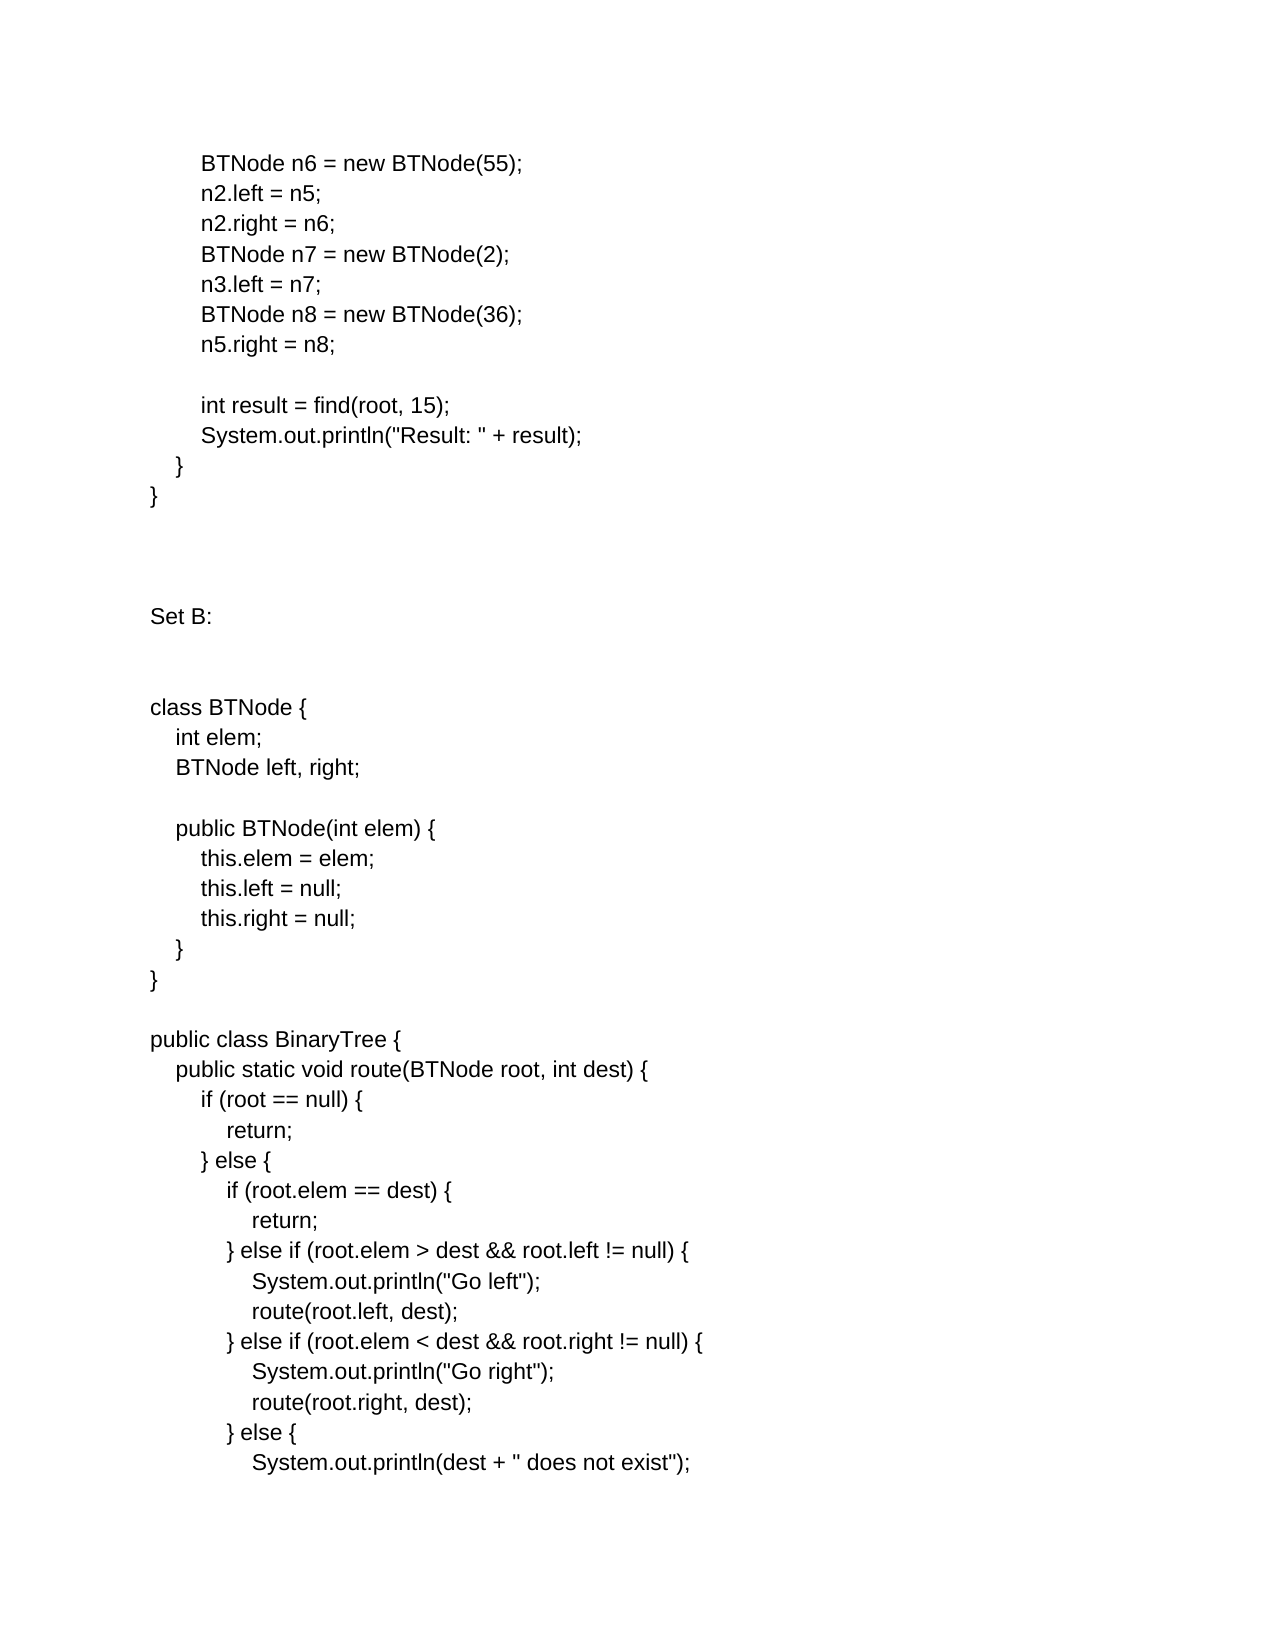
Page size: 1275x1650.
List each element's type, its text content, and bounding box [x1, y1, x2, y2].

text n2.right = n6; [150, 210, 1125, 237]
text n5.right = n8; [150, 331, 1125, 358]
text route(root.right, dest); [150, 1388, 1125, 1415]
text if (root.elem == dest) { [150, 1177, 1125, 1203]
text } [150, 482, 1125, 509]
text BTNode n6 = new BTNode(55); [150, 150, 1125, 176]
text return; [150, 1207, 1125, 1234]
text } else { [150, 1419, 1125, 1445]
text System.out.println("Go right"); [150, 1358, 1125, 1385]
text public BTNode(int elem) { [150, 814, 1125, 841]
text } [150, 452, 1125, 478]
text Set B: [150, 603, 1125, 629]
text public static void route(BTNode root, int dest) { [150, 1056, 1125, 1083]
text } else { [150, 1147, 1125, 1173]
text } else if (root.elem > dest && root.left != null) { [150, 1237, 1125, 1264]
text int result = find(root, 15); [150, 392, 1125, 418]
text if (root == null) { [150, 1086, 1125, 1113]
text } [150, 966, 1125, 992]
text } else if (root.elem < dest && root.right != null) { [150, 1328, 1125, 1354]
text System.out.println("Go left"); [150, 1268, 1125, 1294]
text System.out.println(dest + " does not exist"); [150, 1449, 1125, 1475]
text BTNode left, right; [150, 754, 1125, 781]
text n3.left = n7; [150, 271, 1125, 297]
text this.left = null; [150, 875, 1125, 901]
text BTNode n7 = new BTNode(2); [150, 241, 1125, 267]
text } [150, 935, 1125, 962]
text this.right = null; [150, 905, 1125, 932]
text int elem; [150, 724, 1125, 750]
text return; [150, 1117, 1125, 1143]
text class BTNode { [150, 663, 1125, 720]
text route(root.left, dest); [150, 1298, 1125, 1324]
text this.elem = elem; [150, 845, 1125, 871]
text public class BinaryTree { [150, 1026, 1125, 1052]
text System.out.println("Result: " + result); [150, 422, 1125, 448]
text n2.left = n5; [150, 180, 1125, 207]
text BTNode n8 = new BTNode(36); [150, 301, 1125, 327]
